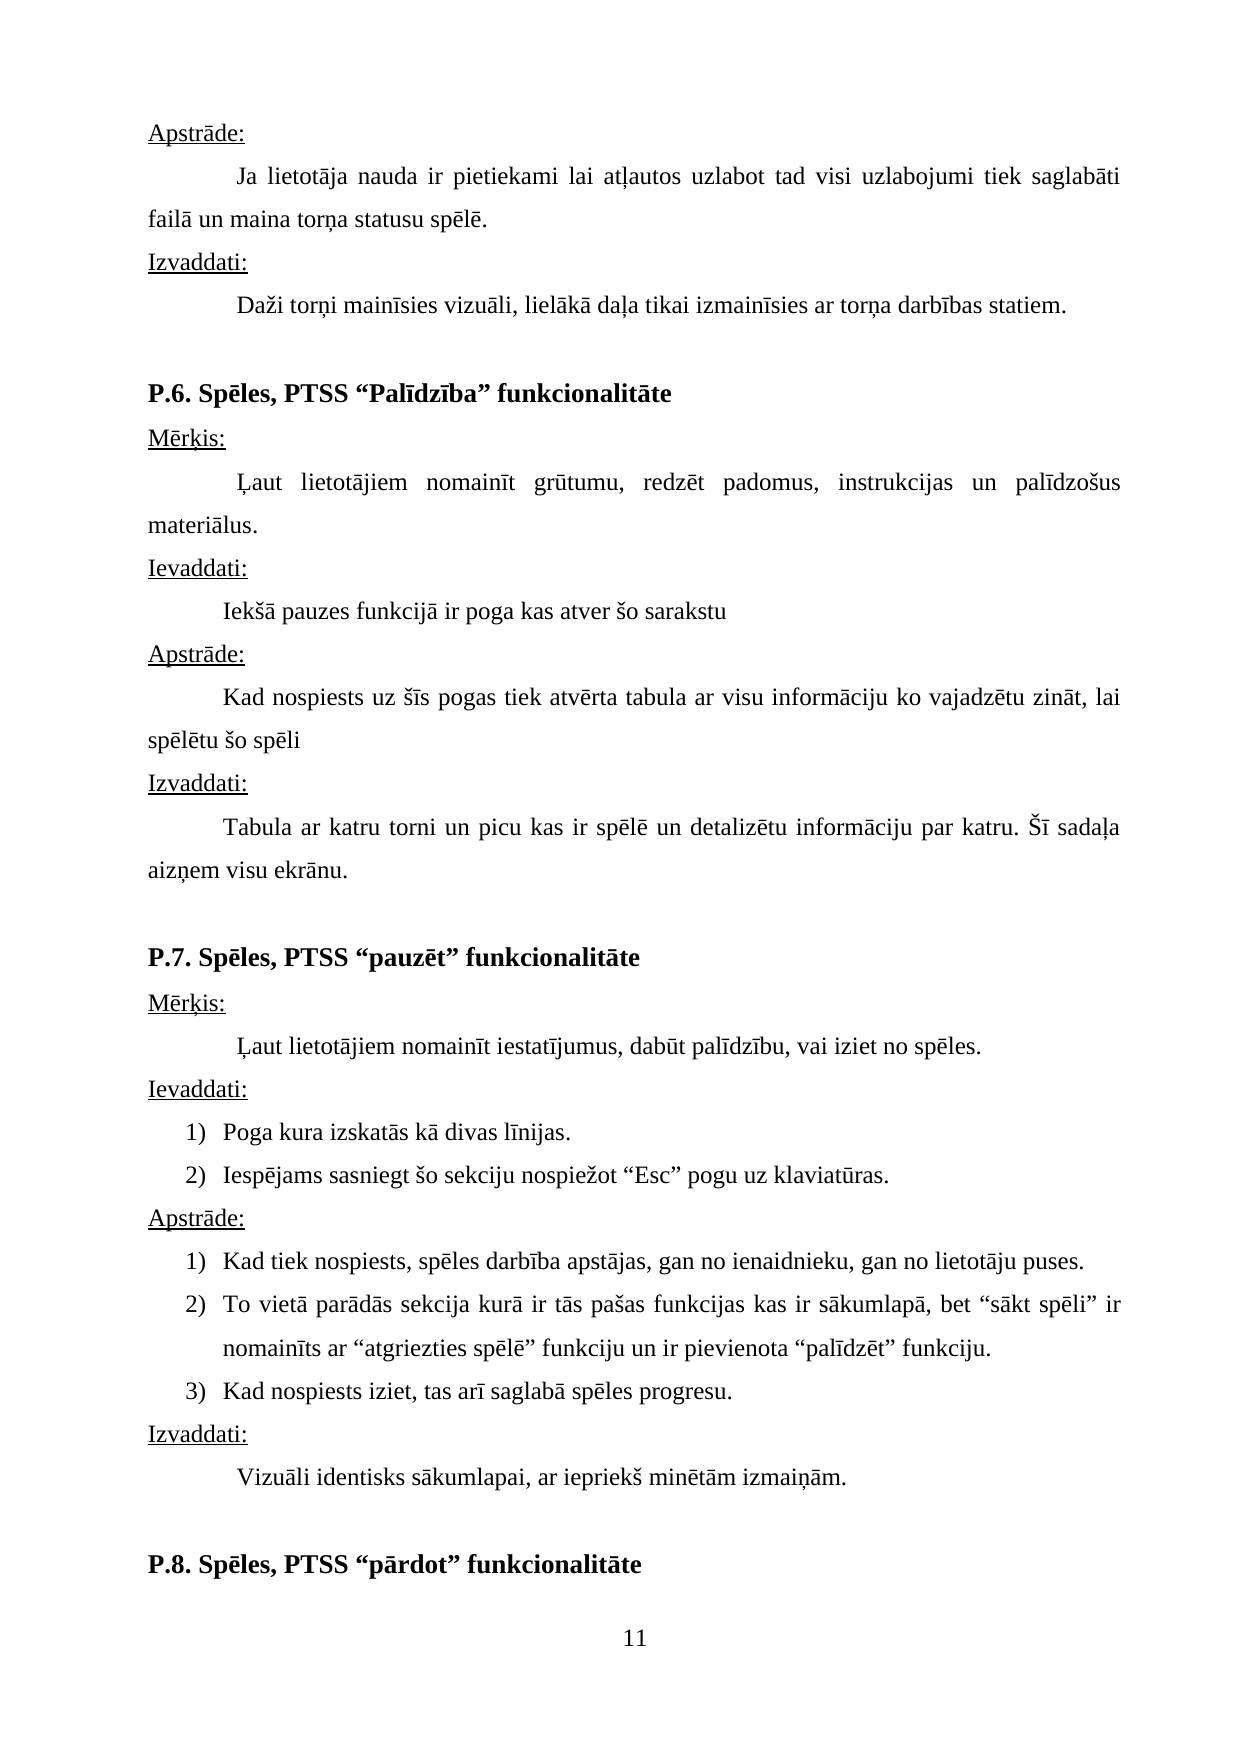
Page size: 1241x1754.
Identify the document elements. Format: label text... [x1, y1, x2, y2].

list Poga kura izskatās kā divas līnijas. [185, 1117, 1122, 1146]
text Ļaut lietotājiem nomainīt iestatījumus, dabūt palīdzību, vai iziet no spēles. [148, 1031, 1122, 1059]
text Ievaddati: [148, 1074, 1122, 1103]
text Ļaut lietotājiem nomainīt grūtumu, redzēt padomus, instrukcijas un palīdzošus materiālus. [148, 467, 1122, 538]
list Iespējams sasniegt šo sekciju nospiežot “Esc” pogu uz klaviatūras. [185, 1160, 1122, 1189]
text Kad nospiests uz šīs pogas tiek atvērta tabula ar visu informāciju ko vajadzētu zināt, lai spēlētu šo spēli [148, 682, 1122, 754]
text Izvaddati: [148, 247, 1122, 276]
list Kad tiek nospiests, spēles darbība apstājas, gan no ienaidnieku, gan no lietotāju puses. [185, 1246, 1122, 1275]
text P.6. Spēles, PTSS “Palīdzība” funkcionalitāte [148, 377, 1122, 408]
text P.7. Spēles, PTSS “pauzēt” funkcionalitāte [148, 941, 1122, 972]
text Izvaddati: [148, 1419, 1122, 1448]
text P.8. Spēles, PTSS “pārdot” funkcionalitāte [148, 1548, 1122, 1579]
text Izvaddati: [148, 768, 1122, 797]
text Ievaddati: [148, 553, 1122, 582]
text Ja lietotāja nauda ir pietiekami lai atļautos uzlabot tad visi uzlabojumi tiek saglabāti failā un maina torņa statusu spēlē. [148, 161, 1122, 233]
text Daži torņi mainīsies vizuāli, lielākā daļa tikai izmainīsies ar torņa darbības statiem. [148, 291, 1122, 319]
text Mērķis: [148, 988, 1122, 1016]
text Tabula ar katru torni un picu kas ir spēlē un detalizētu informāciju par katru. Šī sadaļa aizņem visu ekrānu. [148, 812, 1122, 883]
text Apstrāde: [148, 118, 1122, 147]
text Vizuāli identisks sākumlapai, ar iepriekš minētām izmaiņām. [148, 1462, 1122, 1491]
text Apstrāde: [148, 1203, 1122, 1232]
list To vietā parādās sekcija kurā ir tās pašas funkcijas kas ir sākumlapā, bet “sākt spēli” ir nomainīts ar “atgriezties spēlē” funkciju un ir pievienota “palīdzēt” funkciju. [185, 1289, 1122, 1361]
text Mērķis: [148, 423, 1122, 452]
text Iekšā pauzes funkcijā ir poga kas atver šo sarakstu [148, 596, 1122, 625]
list Kad nospiests iziet, tas arī saglabā spēles progresu. [185, 1376, 1122, 1404]
text Apstrāde: [148, 639, 1122, 668]
